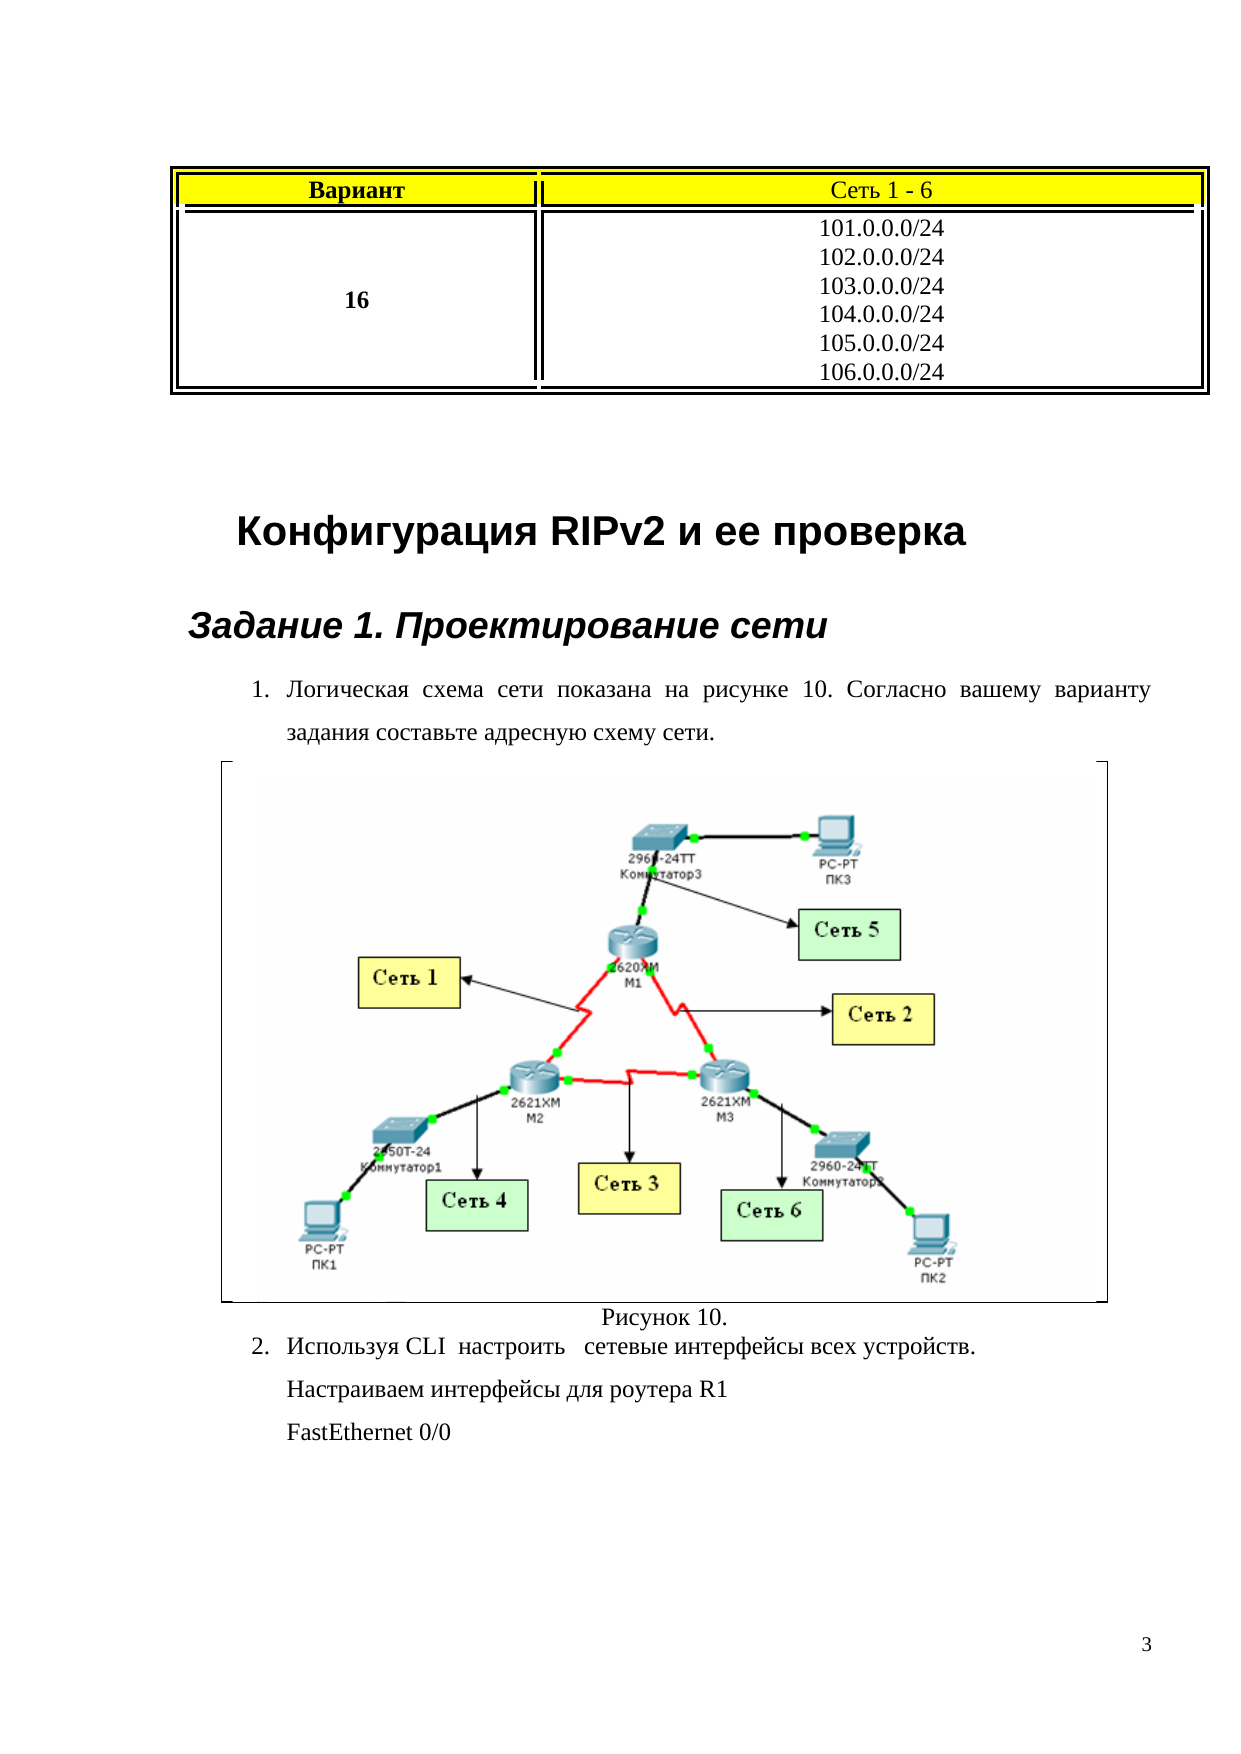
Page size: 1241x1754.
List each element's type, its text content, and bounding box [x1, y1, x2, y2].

text Настраиваем интерфейсы для роутера R1 [286, 1374, 1152, 1403]
table_cell 101.0.0.0/24 102.0.0.0/24 103.0.0.0/24 104.0.0.0/24 105.0.0.0/24 106.0.0.0/24 [539, 204, 1205, 386]
picture [232, 761, 1097, 1302]
table_header [1097, 762, 1107, 1301]
table_cell 16 [174, 204, 539, 386]
table_header Сеть 1 - 6 [539, 169, 1205, 204]
list Логическая схема сети показана на рисунке 10. Согласно вашему варианту задания составьте адресную схему сети. [251, 674, 1152, 746]
table_cell Рисунок 10. [221, 1303, 1107, 1331]
list Используя CLI настроить сетевые интерфейсы всех устройств. [251, 1331, 1152, 1360]
table_header Вариант [174, 169, 539, 204]
text FastEthernet 0/0 [286, 1417, 1152, 1446]
table_header [222, 762, 232, 1301]
subtitle Конфигурация RIPv2 и ее проверка [177, 506, 1152, 554]
subtitle Задание 1. Проектирование сети [177, 603, 1152, 646]
